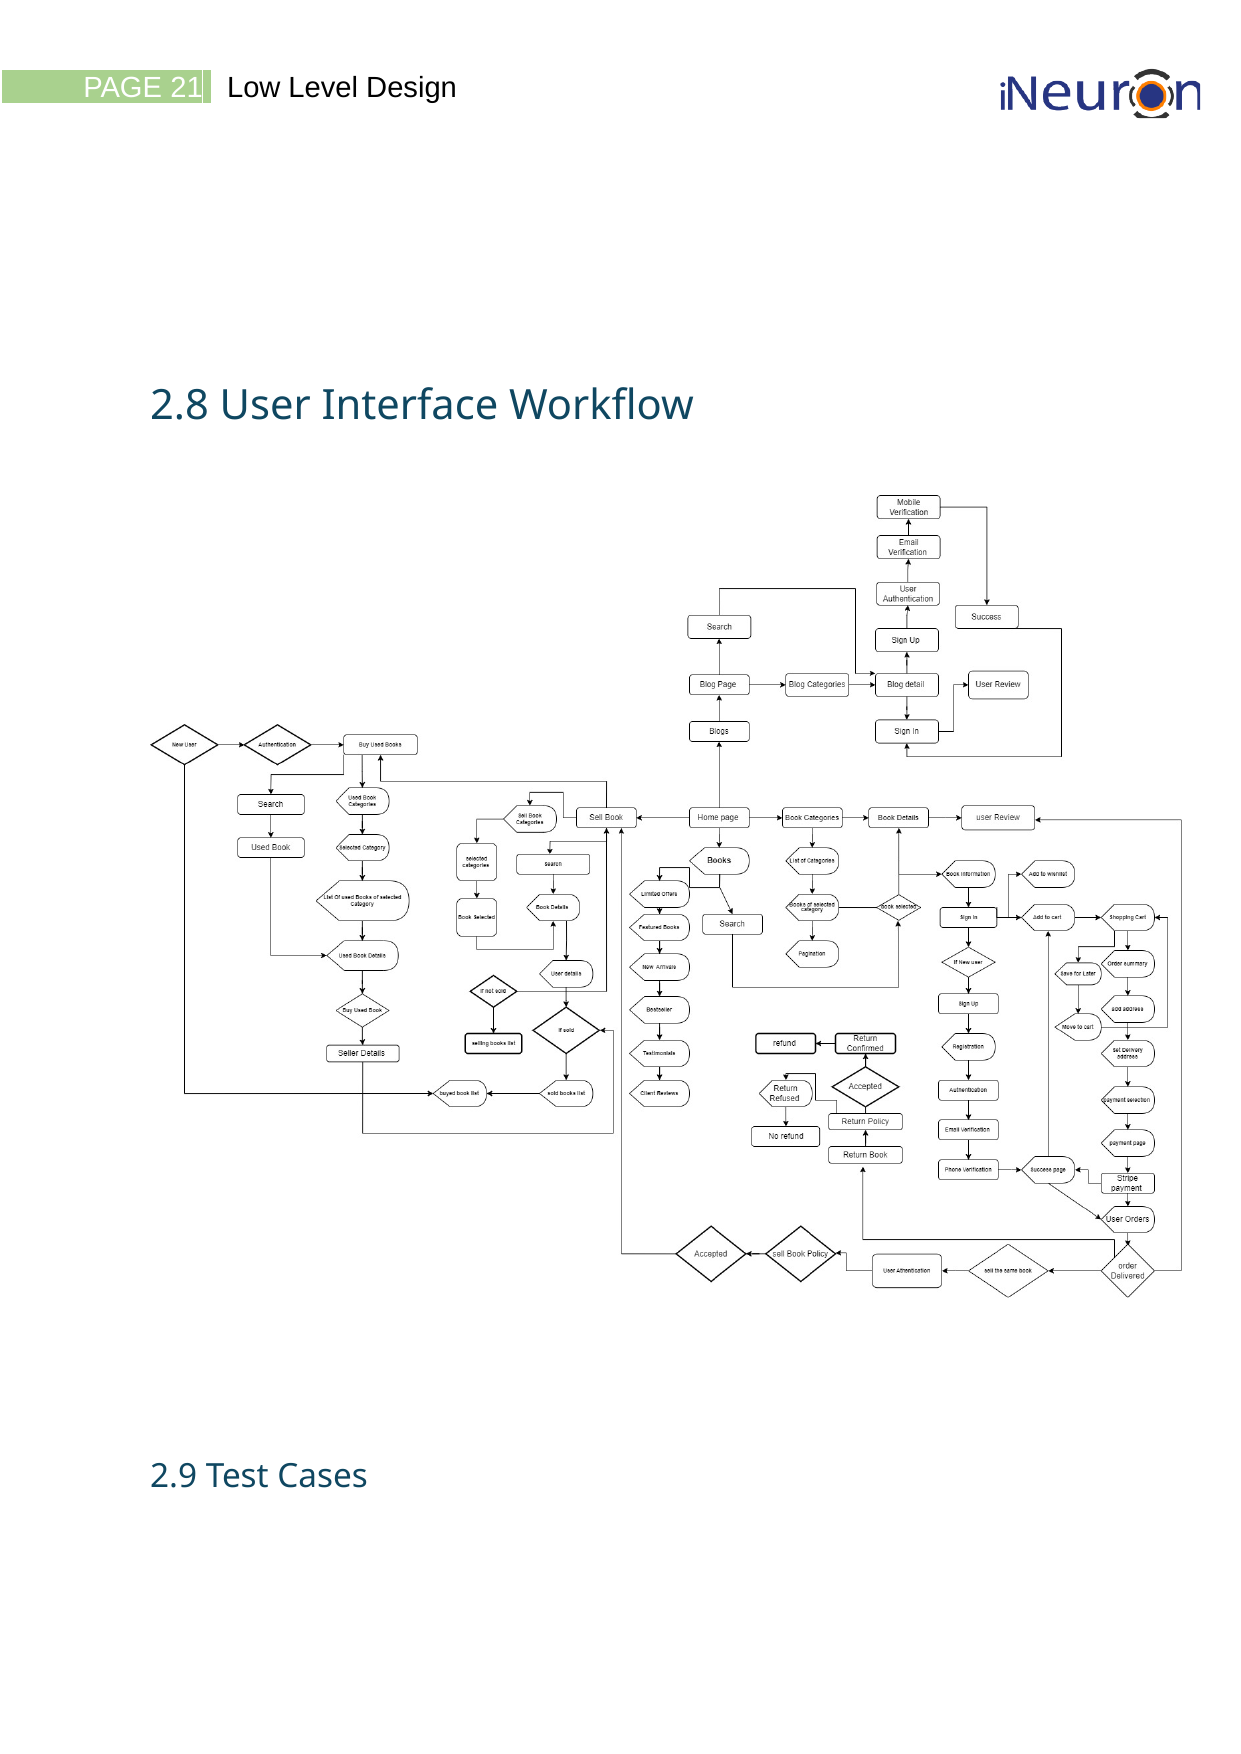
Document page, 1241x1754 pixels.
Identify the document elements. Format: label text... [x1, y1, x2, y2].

picture [1000, 68, 1201, 119]
picture [150, 495, 1187, 1298]
subtitle 2.9 Test Cases [150, 1452, 1090, 1498]
subtitle 2.8 User Interface Workflow [150, 375, 1090, 432]
